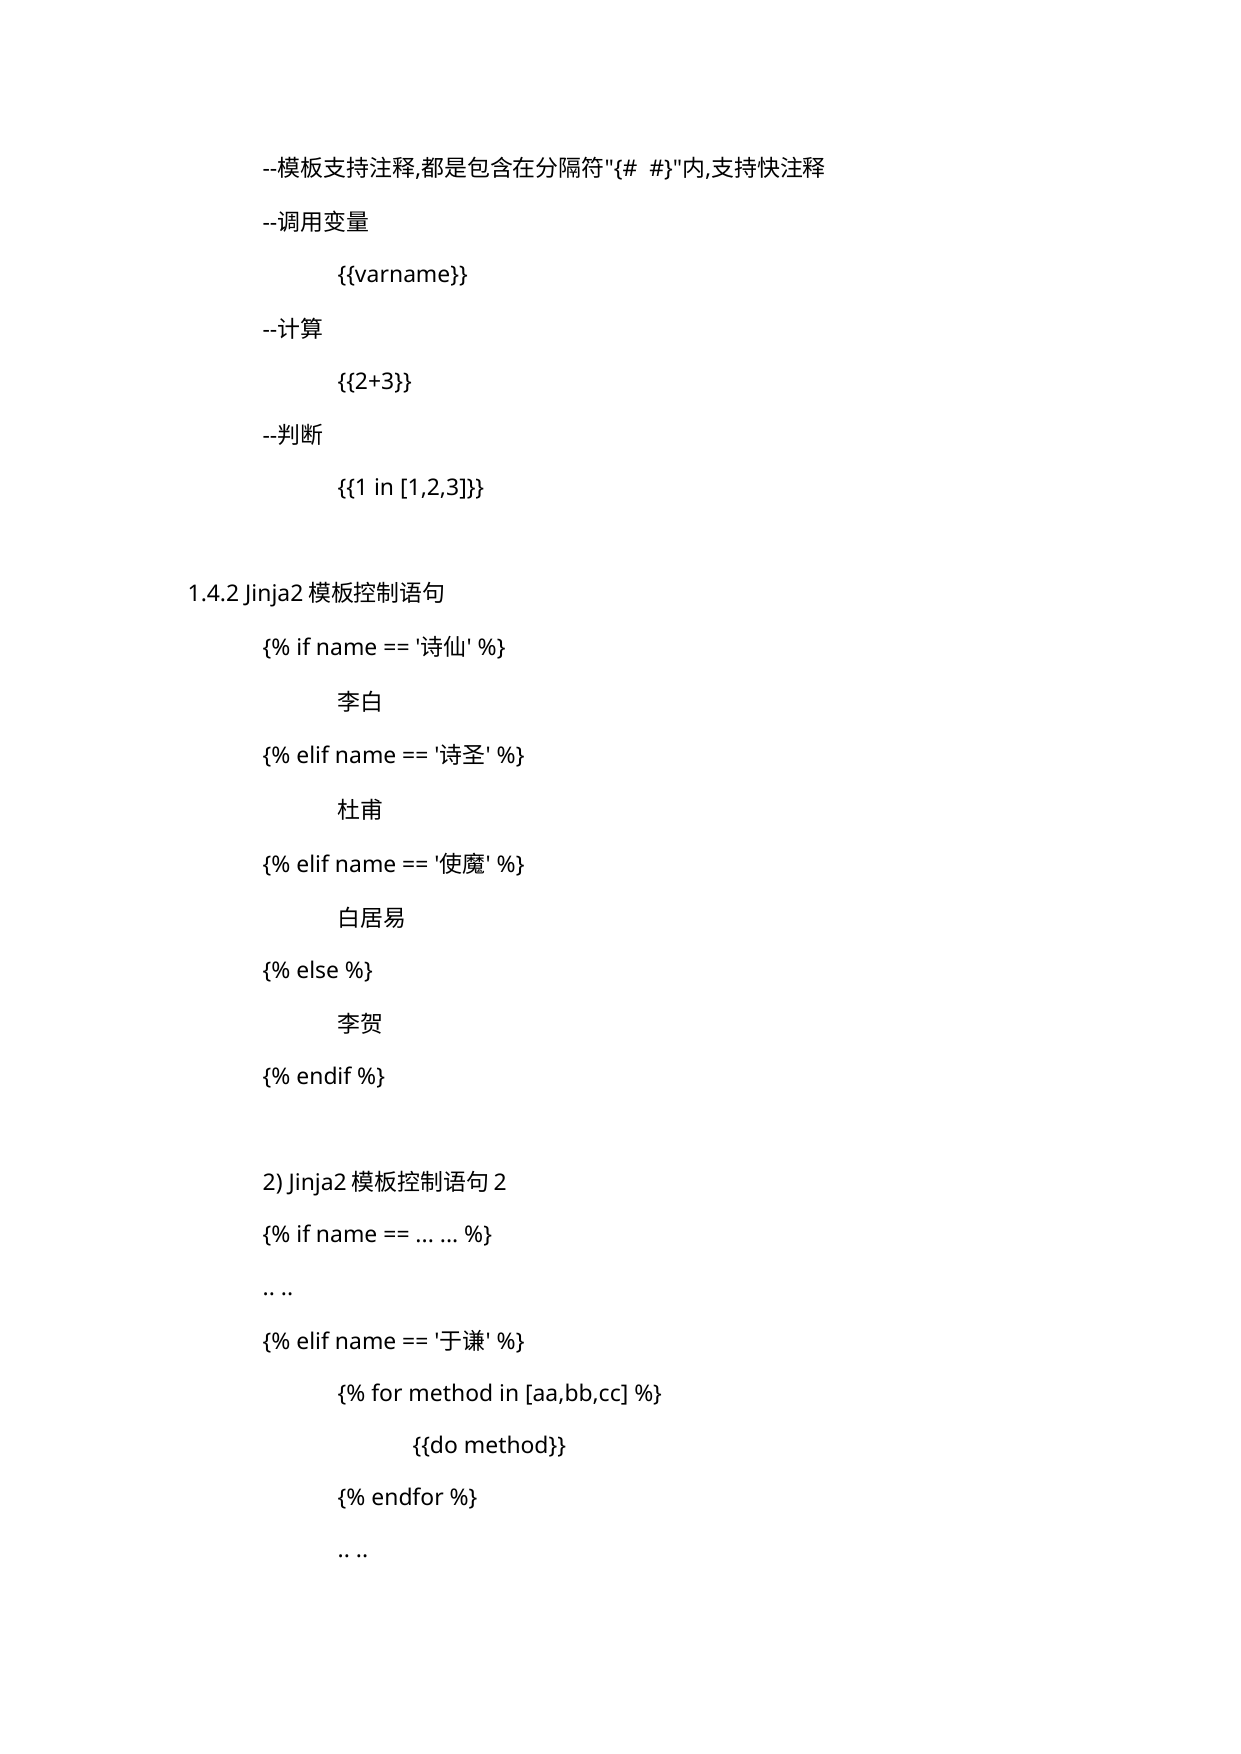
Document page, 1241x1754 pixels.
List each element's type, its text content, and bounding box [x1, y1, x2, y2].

text {% endfor %} [187, 1481, 1053, 1512]
text {% endif %} [187, 1060, 1053, 1091]
text {% elif name == '于谦' %} [187, 1322, 1053, 1356]
text {% if name == ... ... %} [187, 1218, 1053, 1249]
text {% if name == '诗仙' %} [187, 629, 1053, 662]
text .. .. [187, 1270, 1053, 1302]
text {{2+3}} [187, 364, 1053, 396]
text {{do method}} [187, 1429, 1053, 1460]
text {{1 in [1,2,3]}} [187, 471, 1053, 502]
text {% elif name == '使魔' %} [187, 846, 1053, 879]
text {% for method in [aa,bb,cc] %} [187, 1377, 1053, 1408]
text --计算 [187, 310, 1053, 344]
text 李白 [187, 683, 1053, 717]
text {{varname}} [187, 258, 1053, 289]
text --调用变量 [187, 204, 1053, 237]
text 杜甫 [187, 792, 1053, 825]
text --判断 [187, 417, 1053, 450]
text .. .. [187, 1533, 1053, 1564]
text 2) Jinja2模板控制语句2 [187, 1164, 1053, 1197]
text {% else %} [187, 954, 1053, 985]
text 李贺 [187, 1006, 1053, 1039]
text 白居易 [187, 900, 1053, 933]
text --模板支持注释,都是包含在分隔符"{# #}"内,支持快注释 [187, 150, 1053, 183]
text {% elif name == '诗圣' %} [187, 737, 1053, 771]
text 1.4.2 Jinja2模板控制语句 [187, 575, 1053, 608]
